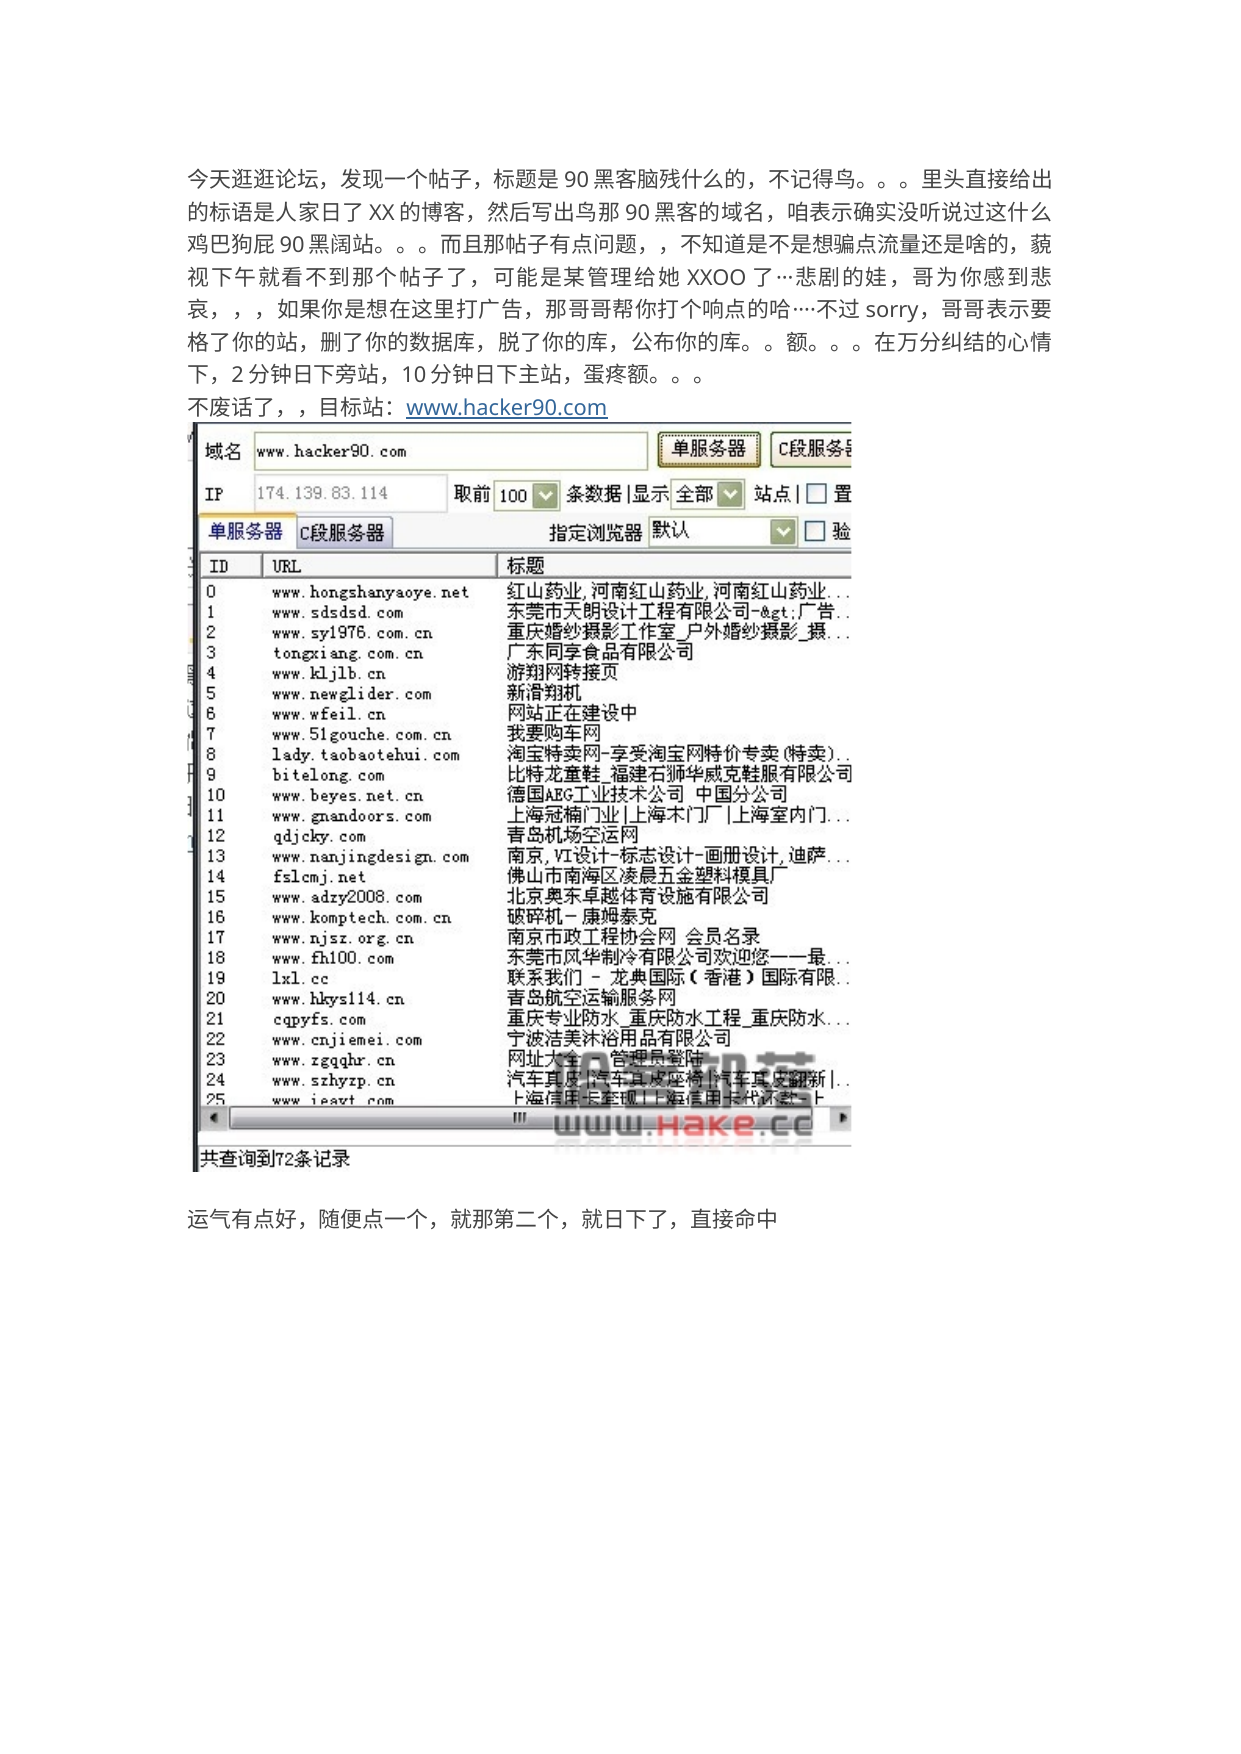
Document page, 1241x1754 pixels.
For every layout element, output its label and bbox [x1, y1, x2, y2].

text [187, 162, 1053, 1234]
picture [187, 422, 852, 1172]
